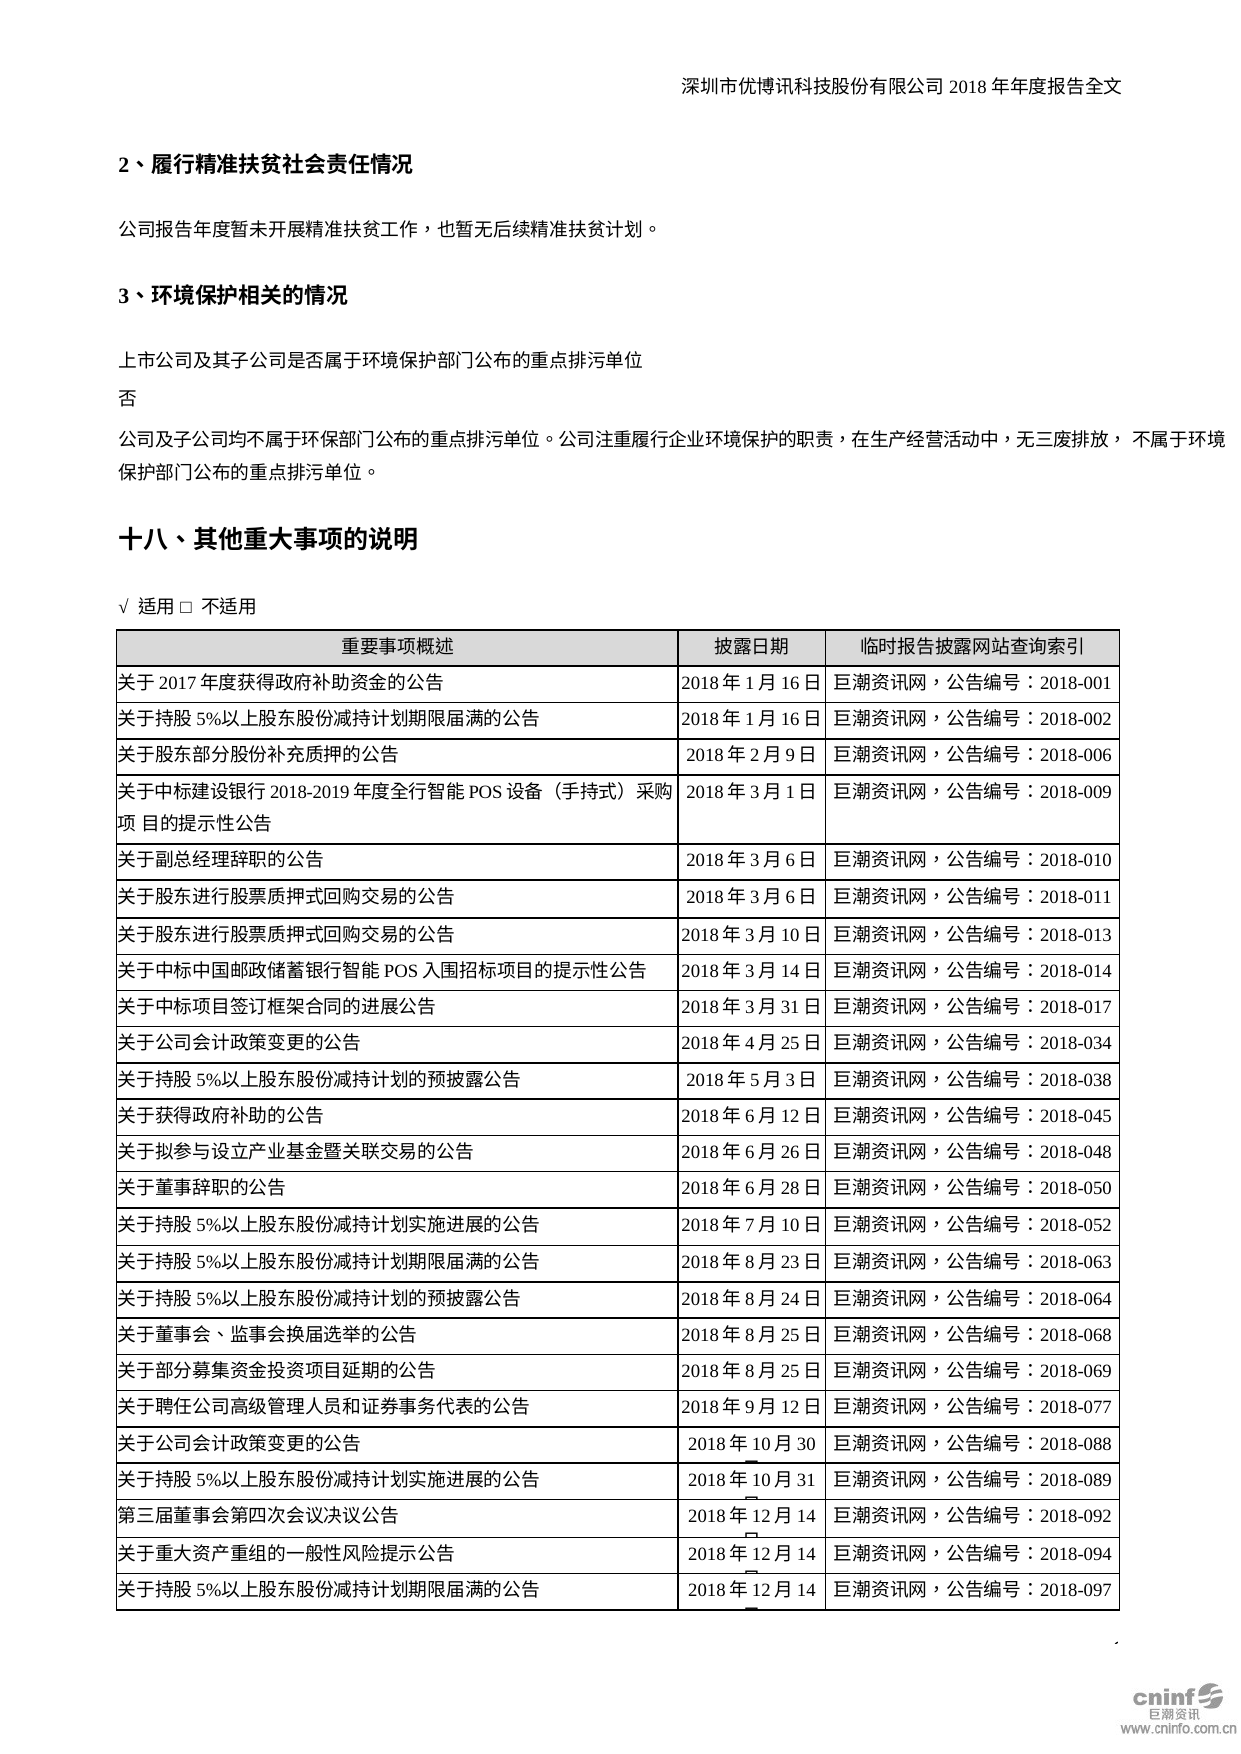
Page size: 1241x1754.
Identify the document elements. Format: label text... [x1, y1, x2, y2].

text 公司报告年度暂未开展精准扶贫工作，也暂无后续精准扶贫计划。 [118, 217, 1122, 242]
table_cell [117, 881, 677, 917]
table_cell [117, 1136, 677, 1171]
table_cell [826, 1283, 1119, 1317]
subtitle 2、履行精准扶贫社会责任情况 [118, 149, 1122, 179]
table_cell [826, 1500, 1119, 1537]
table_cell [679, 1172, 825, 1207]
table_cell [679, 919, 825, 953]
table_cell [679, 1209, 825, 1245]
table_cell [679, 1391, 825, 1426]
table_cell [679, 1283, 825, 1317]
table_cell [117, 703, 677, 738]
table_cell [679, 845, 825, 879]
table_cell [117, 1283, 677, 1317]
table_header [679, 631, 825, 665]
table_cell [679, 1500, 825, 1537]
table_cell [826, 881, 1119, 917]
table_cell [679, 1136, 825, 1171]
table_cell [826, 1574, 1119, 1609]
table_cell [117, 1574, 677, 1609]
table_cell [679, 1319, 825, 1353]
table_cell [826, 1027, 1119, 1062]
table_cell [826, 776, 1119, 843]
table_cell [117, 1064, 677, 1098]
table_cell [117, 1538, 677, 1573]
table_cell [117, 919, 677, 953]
text √ 适用 □ 不适用 [118, 594, 1122, 619]
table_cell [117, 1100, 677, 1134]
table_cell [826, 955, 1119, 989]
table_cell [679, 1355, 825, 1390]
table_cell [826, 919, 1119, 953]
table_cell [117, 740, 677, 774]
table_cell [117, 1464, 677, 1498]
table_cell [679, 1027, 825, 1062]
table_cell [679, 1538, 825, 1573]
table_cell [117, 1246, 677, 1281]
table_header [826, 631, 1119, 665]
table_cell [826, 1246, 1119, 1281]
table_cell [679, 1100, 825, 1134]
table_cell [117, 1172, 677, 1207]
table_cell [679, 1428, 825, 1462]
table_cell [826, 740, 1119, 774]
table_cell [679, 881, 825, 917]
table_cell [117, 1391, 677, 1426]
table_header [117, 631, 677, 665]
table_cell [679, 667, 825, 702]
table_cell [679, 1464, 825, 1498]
subtitle 十八、其他重大事项的说明 [118, 522, 1122, 556]
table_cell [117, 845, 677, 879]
picture [1115, 1680, 1240, 1737]
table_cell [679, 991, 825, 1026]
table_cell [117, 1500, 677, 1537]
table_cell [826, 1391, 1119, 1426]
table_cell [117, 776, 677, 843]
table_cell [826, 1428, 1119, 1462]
text 公司及子公司均不属于环保部门公布的重点排污单位。公司注重履行企业环境保护的职责，在生产经营活动中，无三废排放， 不属于环境保护部门公布的重点排污单位。 [118, 426, 1240, 485]
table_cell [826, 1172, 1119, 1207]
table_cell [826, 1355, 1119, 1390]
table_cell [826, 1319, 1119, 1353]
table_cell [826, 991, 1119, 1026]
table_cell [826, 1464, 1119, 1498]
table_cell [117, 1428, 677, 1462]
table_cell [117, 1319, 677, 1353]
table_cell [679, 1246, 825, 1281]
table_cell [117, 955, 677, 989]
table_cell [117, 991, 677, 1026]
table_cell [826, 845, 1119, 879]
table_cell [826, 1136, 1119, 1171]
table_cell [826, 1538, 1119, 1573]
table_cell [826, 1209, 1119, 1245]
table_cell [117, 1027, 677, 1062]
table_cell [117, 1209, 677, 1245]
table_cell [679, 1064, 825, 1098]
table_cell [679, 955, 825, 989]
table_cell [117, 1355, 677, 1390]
text 上市公司及其子公司是否属于环境保护部门公布的重点排污单位 否 [118, 348, 645, 411]
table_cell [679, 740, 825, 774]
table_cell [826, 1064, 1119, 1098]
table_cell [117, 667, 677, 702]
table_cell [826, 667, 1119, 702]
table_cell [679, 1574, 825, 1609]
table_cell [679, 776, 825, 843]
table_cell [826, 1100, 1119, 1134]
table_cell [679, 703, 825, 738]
subtitle 3、环境保护相关的情况 [118, 280, 1122, 310]
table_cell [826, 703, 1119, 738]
